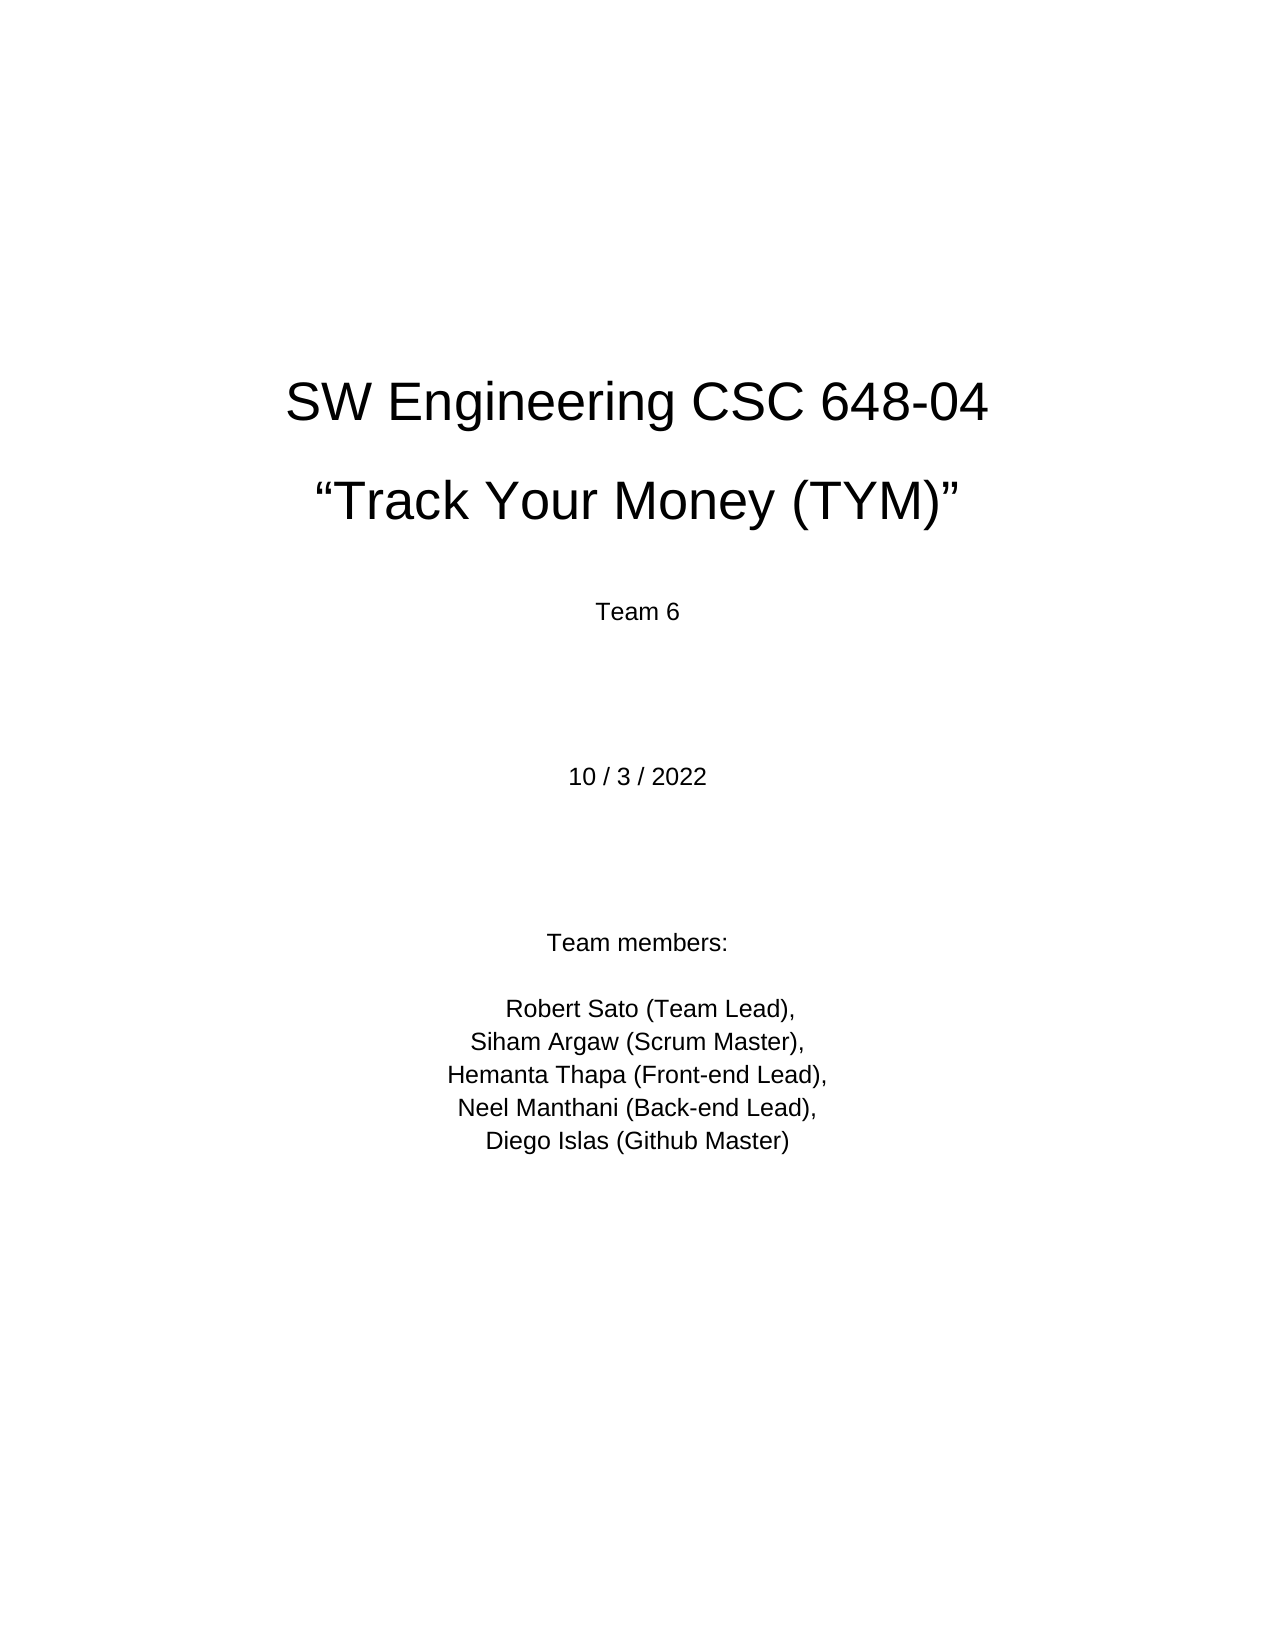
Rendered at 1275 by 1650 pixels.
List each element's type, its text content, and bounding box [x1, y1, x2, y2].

text Robert Sato (Team Lead), [375, 993, 1125, 1022]
text Neel Manthani (Back-end Lead), [150, 1093, 1125, 1121]
title SW Engineering CSC 648-04 [150, 369, 1125, 432]
text Hemanta Thapa (Front-end Lead), [150, 1059, 1125, 1088]
text Team members: [150, 927, 1125, 956]
title “Track Your Money (TYM)” [150, 468, 1125, 531]
text 10 / 3 / 2022 [150, 762, 1125, 791]
text Siham Argaw (Scrum Master), [150, 1027, 1125, 1055]
text Diego Islas (Github Master) [150, 1126, 1125, 1154]
text Team 6 [150, 597, 1125, 626]
